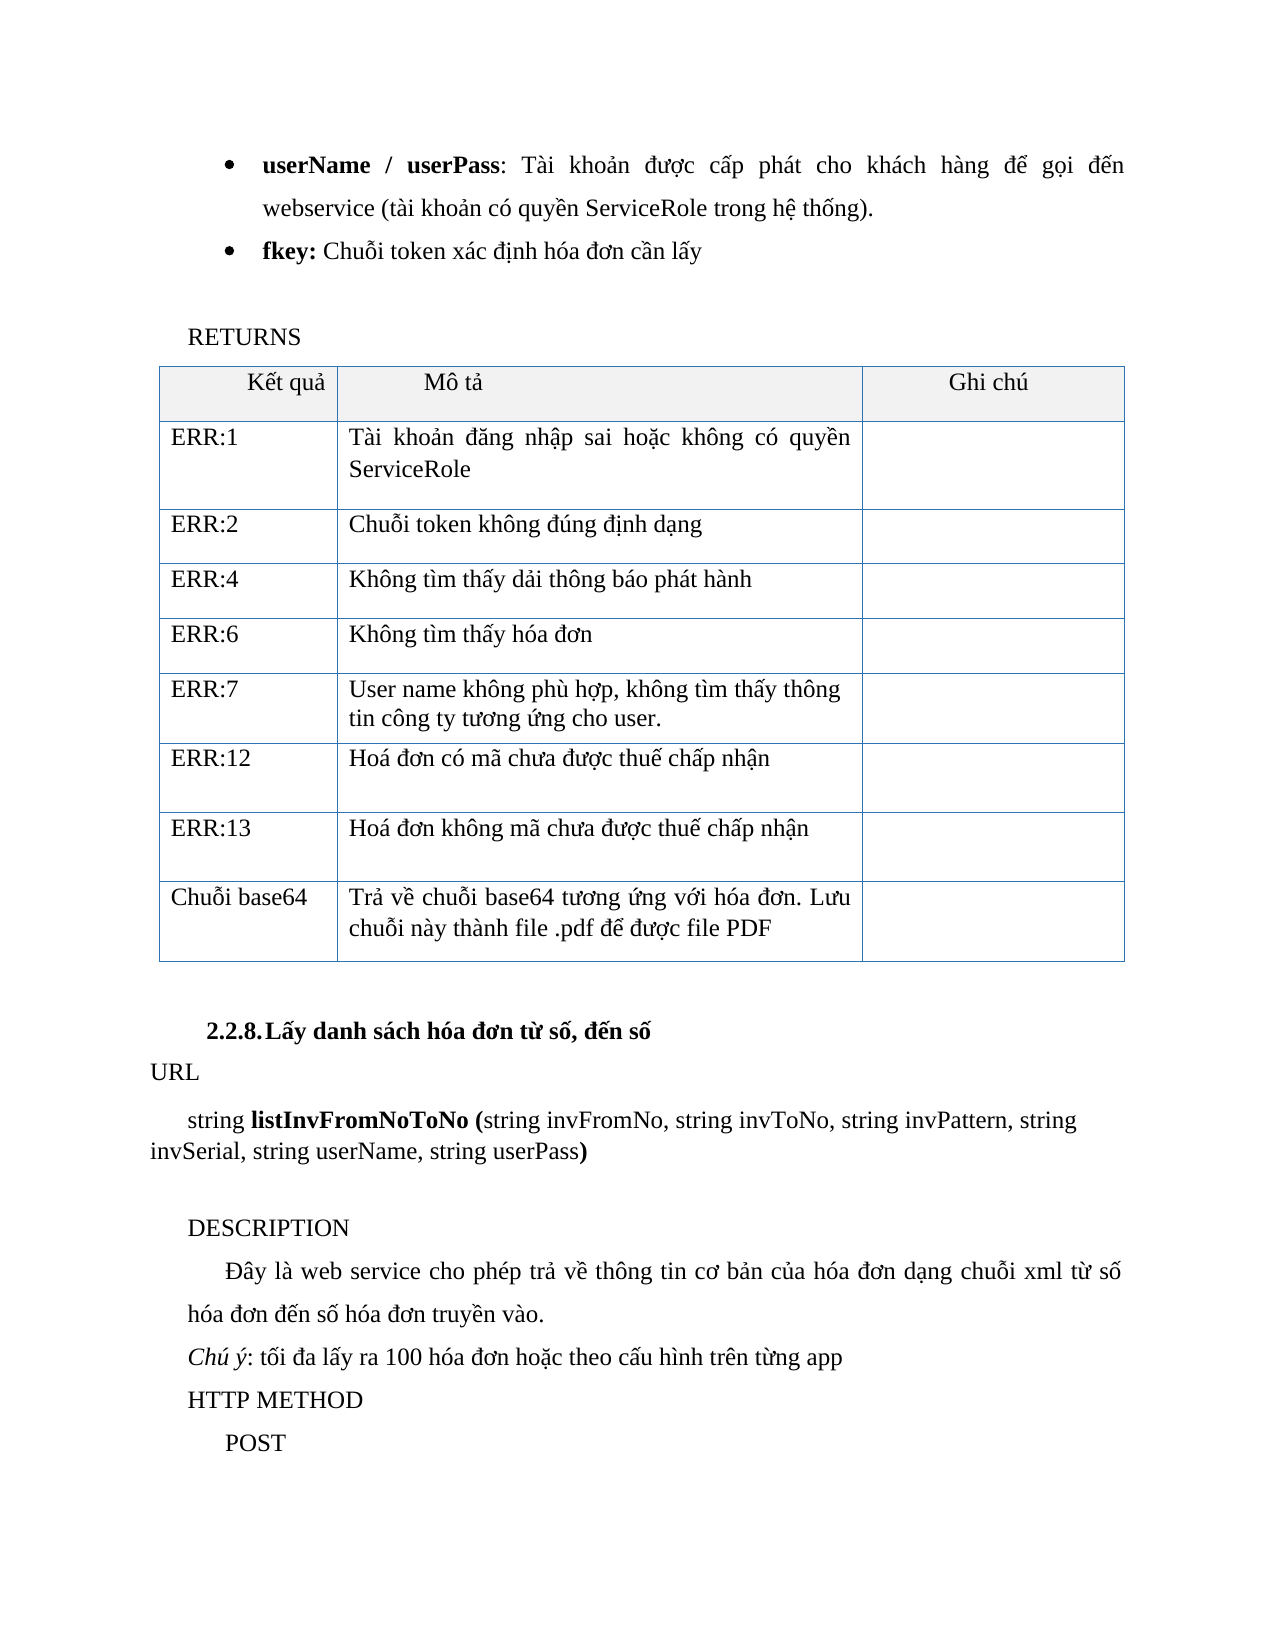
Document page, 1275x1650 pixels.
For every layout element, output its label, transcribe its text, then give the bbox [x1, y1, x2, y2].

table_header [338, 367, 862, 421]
text string listInvFromNoToNo (string invFromNo, string invToNo, string invPattern, string invSerial, string userName, string userPass) [150, 1105, 1125, 1165]
subtitle Lấy danh sách hóa đơn từ số, đến số [206, 1009, 1125, 1045]
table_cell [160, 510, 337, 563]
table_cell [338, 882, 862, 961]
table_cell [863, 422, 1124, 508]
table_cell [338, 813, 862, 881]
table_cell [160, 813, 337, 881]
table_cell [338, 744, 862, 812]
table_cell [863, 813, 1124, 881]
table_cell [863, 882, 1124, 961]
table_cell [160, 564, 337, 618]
text POST [187, 1428, 1123, 1457]
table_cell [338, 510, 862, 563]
text Chú ý: tối đa lấy ra 100 hóa đơn hoặc theo cấu hình trên từng app [187, 1342, 1123, 1371]
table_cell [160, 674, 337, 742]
list userName / userPass: Tài khoản được cấp phát cho khách hàng để gọi đến webservice (tài khoản có quyền ServiceRole trong hệ thống). [225, 150, 1125, 222]
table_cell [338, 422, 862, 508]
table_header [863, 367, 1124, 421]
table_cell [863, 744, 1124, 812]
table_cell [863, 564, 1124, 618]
text Đây là web service cho phép trả về thông tin cơ bản của hóa đơn dạng chuỗi xml từ số hóa đơn đến số hóa đơn truyền vào. [187, 1256, 1123, 1328]
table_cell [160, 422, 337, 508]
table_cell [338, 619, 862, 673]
text RETURNS [187, 322, 1123, 351]
text HTTP METHOD [187, 1385, 1123, 1414]
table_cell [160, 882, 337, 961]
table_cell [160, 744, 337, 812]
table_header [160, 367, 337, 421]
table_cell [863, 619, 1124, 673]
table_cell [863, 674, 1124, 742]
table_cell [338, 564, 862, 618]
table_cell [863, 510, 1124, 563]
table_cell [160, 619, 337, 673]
text URL [150, 1057, 1125, 1086]
list fkey: Chuỗi token xác định hóa đơn cần lấy [225, 236, 1125, 265]
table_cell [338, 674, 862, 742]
text DESCRIPTION [187, 1213, 1123, 1241]
